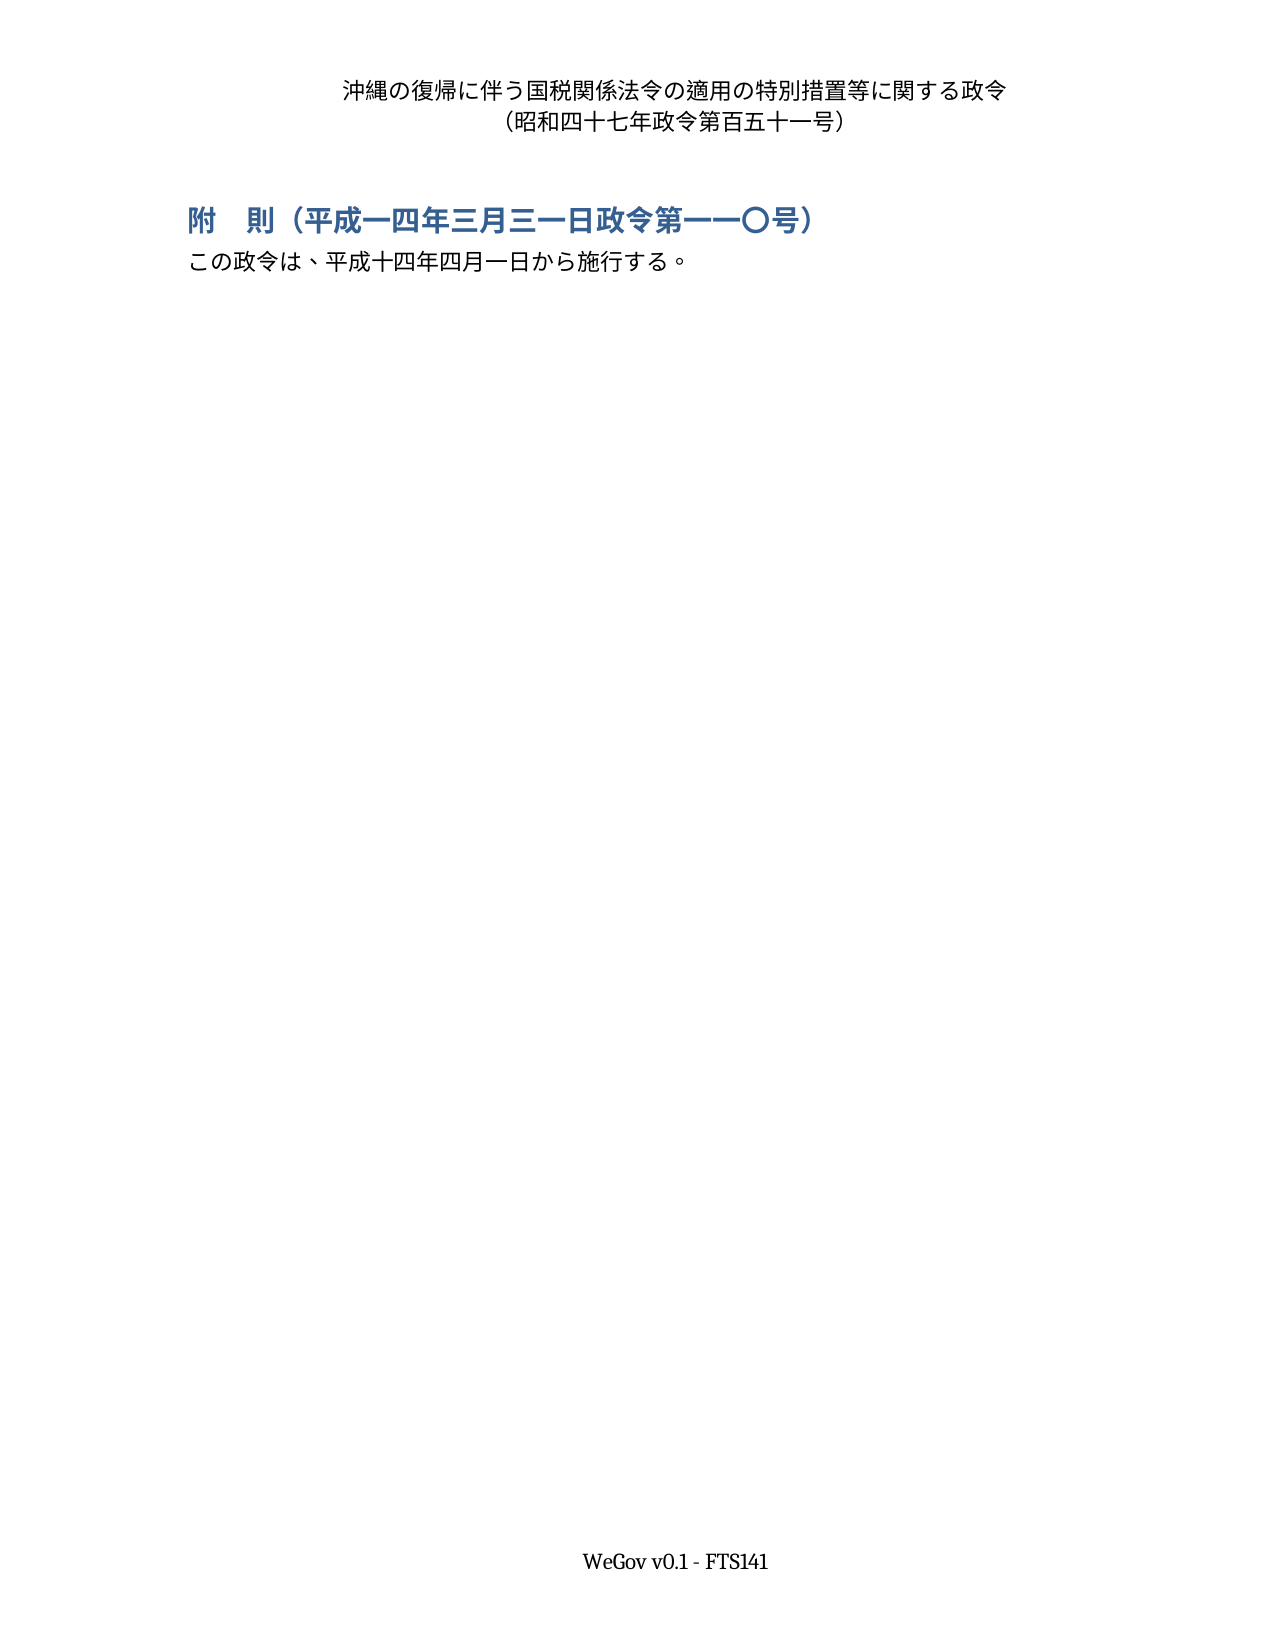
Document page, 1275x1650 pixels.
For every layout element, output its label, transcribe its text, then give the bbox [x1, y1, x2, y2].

subtitle 附 則（平成一四年三月三一日政令第一一〇号） [187, 200, 1087, 240]
text この政令は、平成十四年四月一日から施行する。 [187, 246, 1087, 277]
